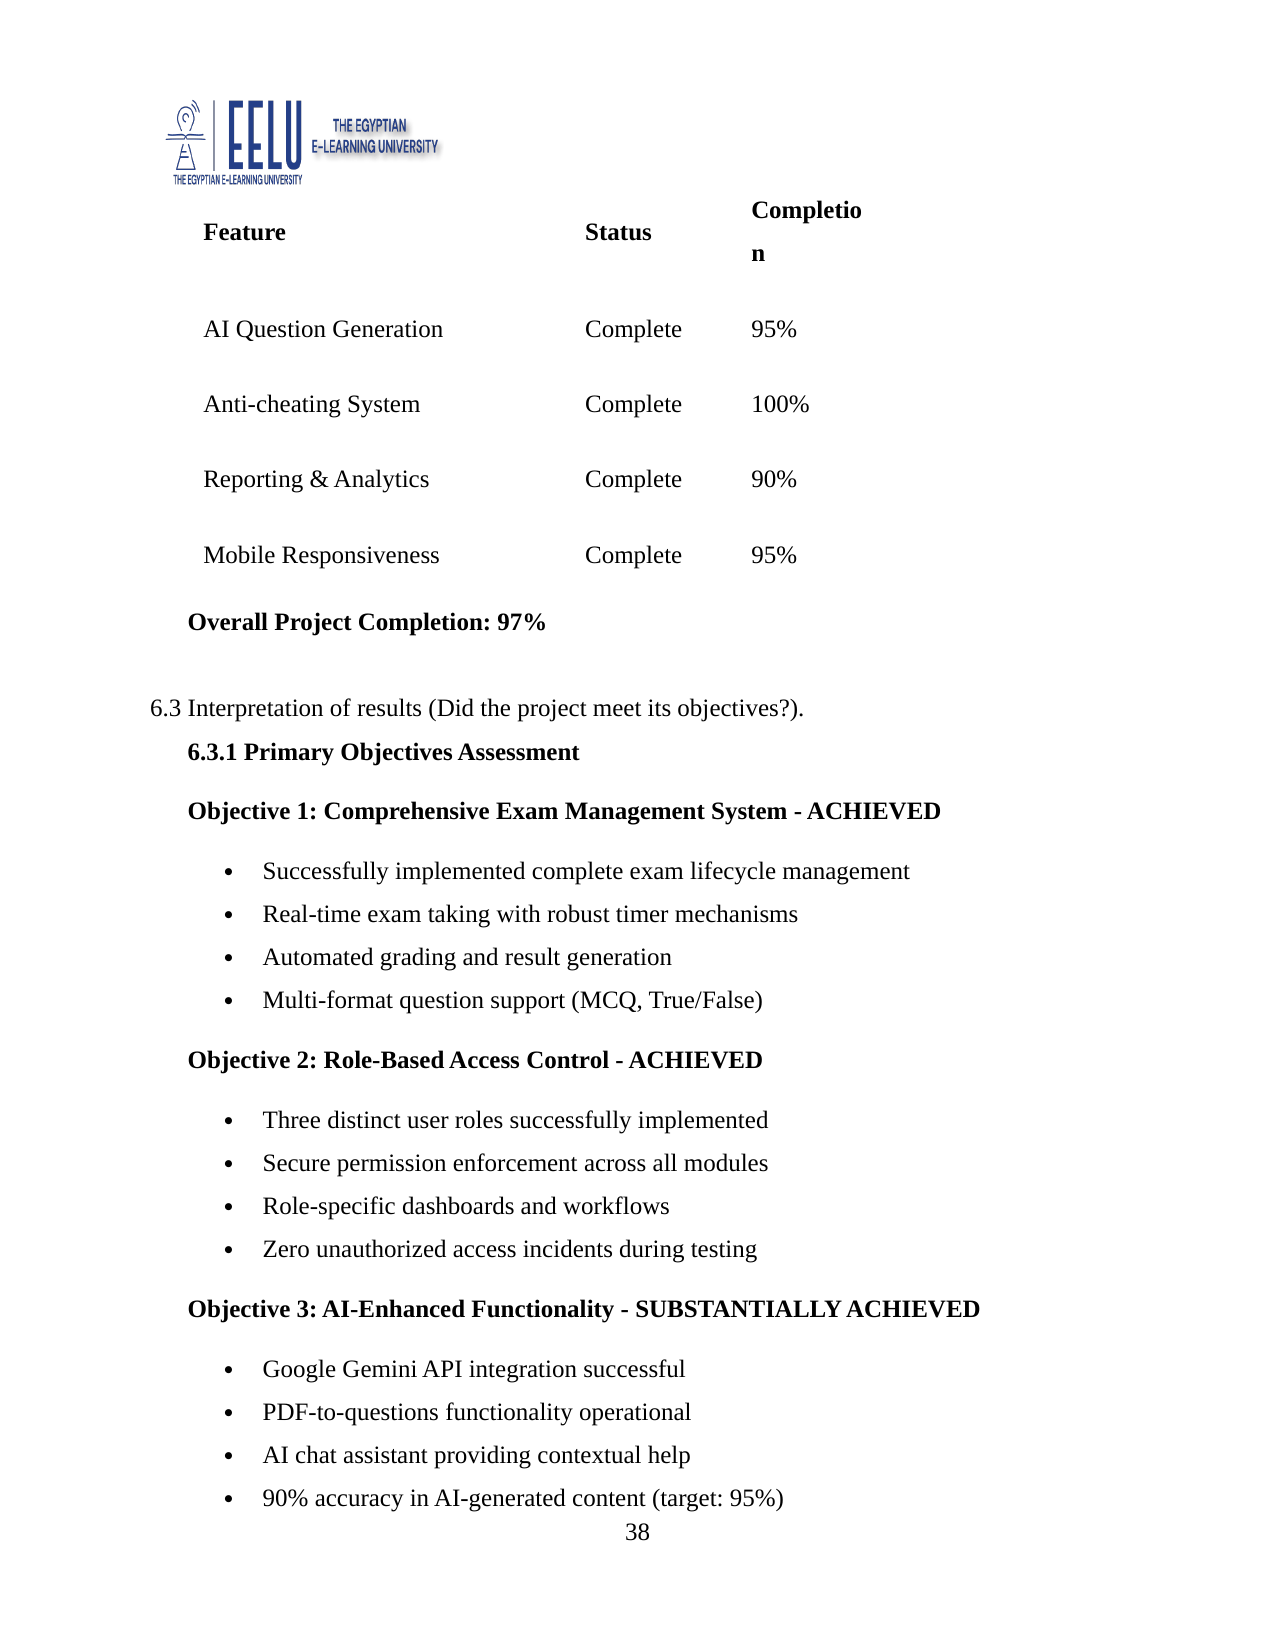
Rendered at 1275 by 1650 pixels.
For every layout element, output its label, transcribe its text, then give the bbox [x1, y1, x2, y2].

list Zero unauthorized access incidents during testing [225, 1234, 1125, 1263]
table_cell Reporting & Analytics [150, 457, 532, 532]
list PDF-to-questions functionality operational [225, 1397, 1125, 1426]
table_cell 90% [698, 457, 892, 532]
picture [150, 75, 444, 188]
table_cell AI Question Generation [150, 306, 532, 381]
list Successfully implemented complete exam lifecycle management [225, 856, 1125, 885]
list Automated grading and result generation [225, 942, 1125, 971]
table_header Status [532, 188, 698, 306]
list Multi-format question support (MCQ, True/False) [225, 986, 1125, 1014]
table_cell Anti-cheating System [150, 381, 532, 457]
list Role-specific dashboards and workflows [225, 1191, 1125, 1220]
table_cell 95% [698, 306, 892, 381]
list Interpretation of results (Did the project meet its objectives?). [150, 693, 1125, 722]
table_header Feature [150, 188, 532, 306]
table_cell Complete [532, 532, 698, 607]
list AI chat assistant providing contextual help [225, 1440, 1125, 1469]
table_header Completion [698, 188, 892, 306]
list Three distinct user roles successfully implemented [225, 1105, 1125, 1134]
list Secure permission enforcement across all modules [225, 1148, 1125, 1177]
list 6.3.1 Primary Objectives Assessment [187, 737, 1125, 765]
table_cell 95% [698, 532, 892, 607]
table_cell Complete [532, 457, 698, 532]
list Overall Project Completion: 97% [187, 607, 1125, 636]
text Objective 1: Comprehensive Exam Management System - ACHIEVED [150, 796, 1125, 825]
table_cell Complete [532, 306, 698, 381]
text Objective 2: Role-Based Access Control - ACHIEVED [150, 1045, 1125, 1074]
table_cell Complete [532, 381, 698, 457]
table_cell Mobile Responsiveness [150, 532, 532, 607]
text Objective 3: AI-Enhanced Functionality - SUBSTANTIALLY ACHIEVED [150, 1294, 1125, 1323]
list Google Gemini API integration successful [225, 1354, 1125, 1383]
table_cell 100% [698, 381, 892, 457]
list Real-time exam taking with robust timer mechanisms [225, 899, 1125, 928]
list 90% accuracy in AI-generated content (target: 95%) [225, 1483, 1125, 1512]
